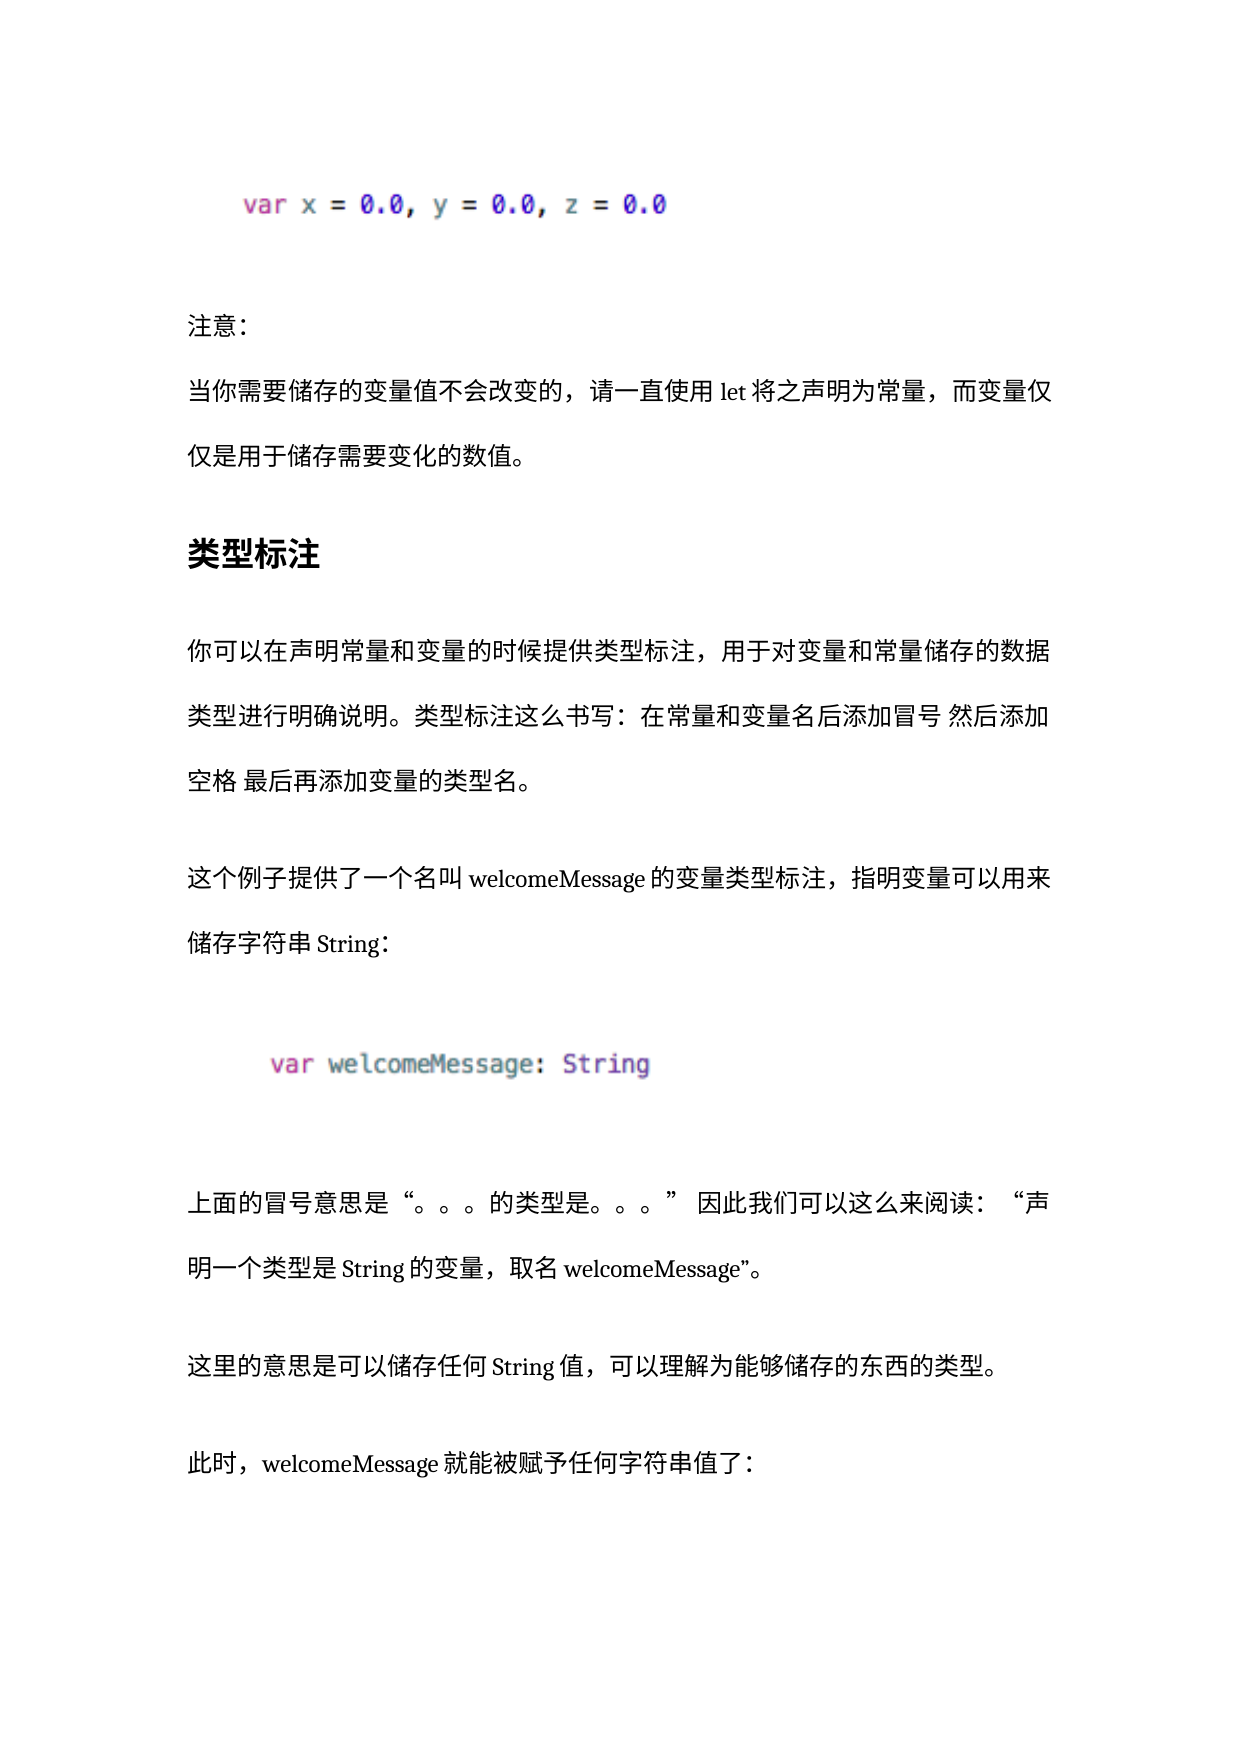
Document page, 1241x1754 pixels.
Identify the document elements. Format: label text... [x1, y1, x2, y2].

text 上面的冒号意思是“。。。的类型是。。。” 因此我们可以这么来阅读：“声明一个类型是String的变量，取名welcomeMessage”。 [187, 1169, 1053, 1299]
text 注意： [187, 292, 1053, 357]
text 你可以在声明常量和变量的时候提供类型标注，用于对变量和常量储存的数据类型进行明确说明。类型标注这么书写：在常量和变量名后添加冒号 然后添加空格 最后再添加变量的类型名。 [187, 617, 1053, 812]
text 这个例子提供了一个名叫welcomeMessage的变量类型标注，指明变量可以用来储存字符串String： [187, 844, 1053, 974]
picture [187, 1007, 732, 1124]
text 类型标注 [187, 519, 1053, 584]
text 当你需要储存的变量值不会改变的，请一直使用let将之声明为常量，而变量仅仅是用于储存需要变化的数值。 [187, 357, 1053, 487]
text 此时，welcomeMessage就能被赋予任何字符串值了： [187, 1429, 1053, 1494]
text 这里的意思是可以储存任何String值，可以理解为能够储存的东西的类型。 [187, 1332, 1053, 1397]
picture [187, 162, 769, 267]
